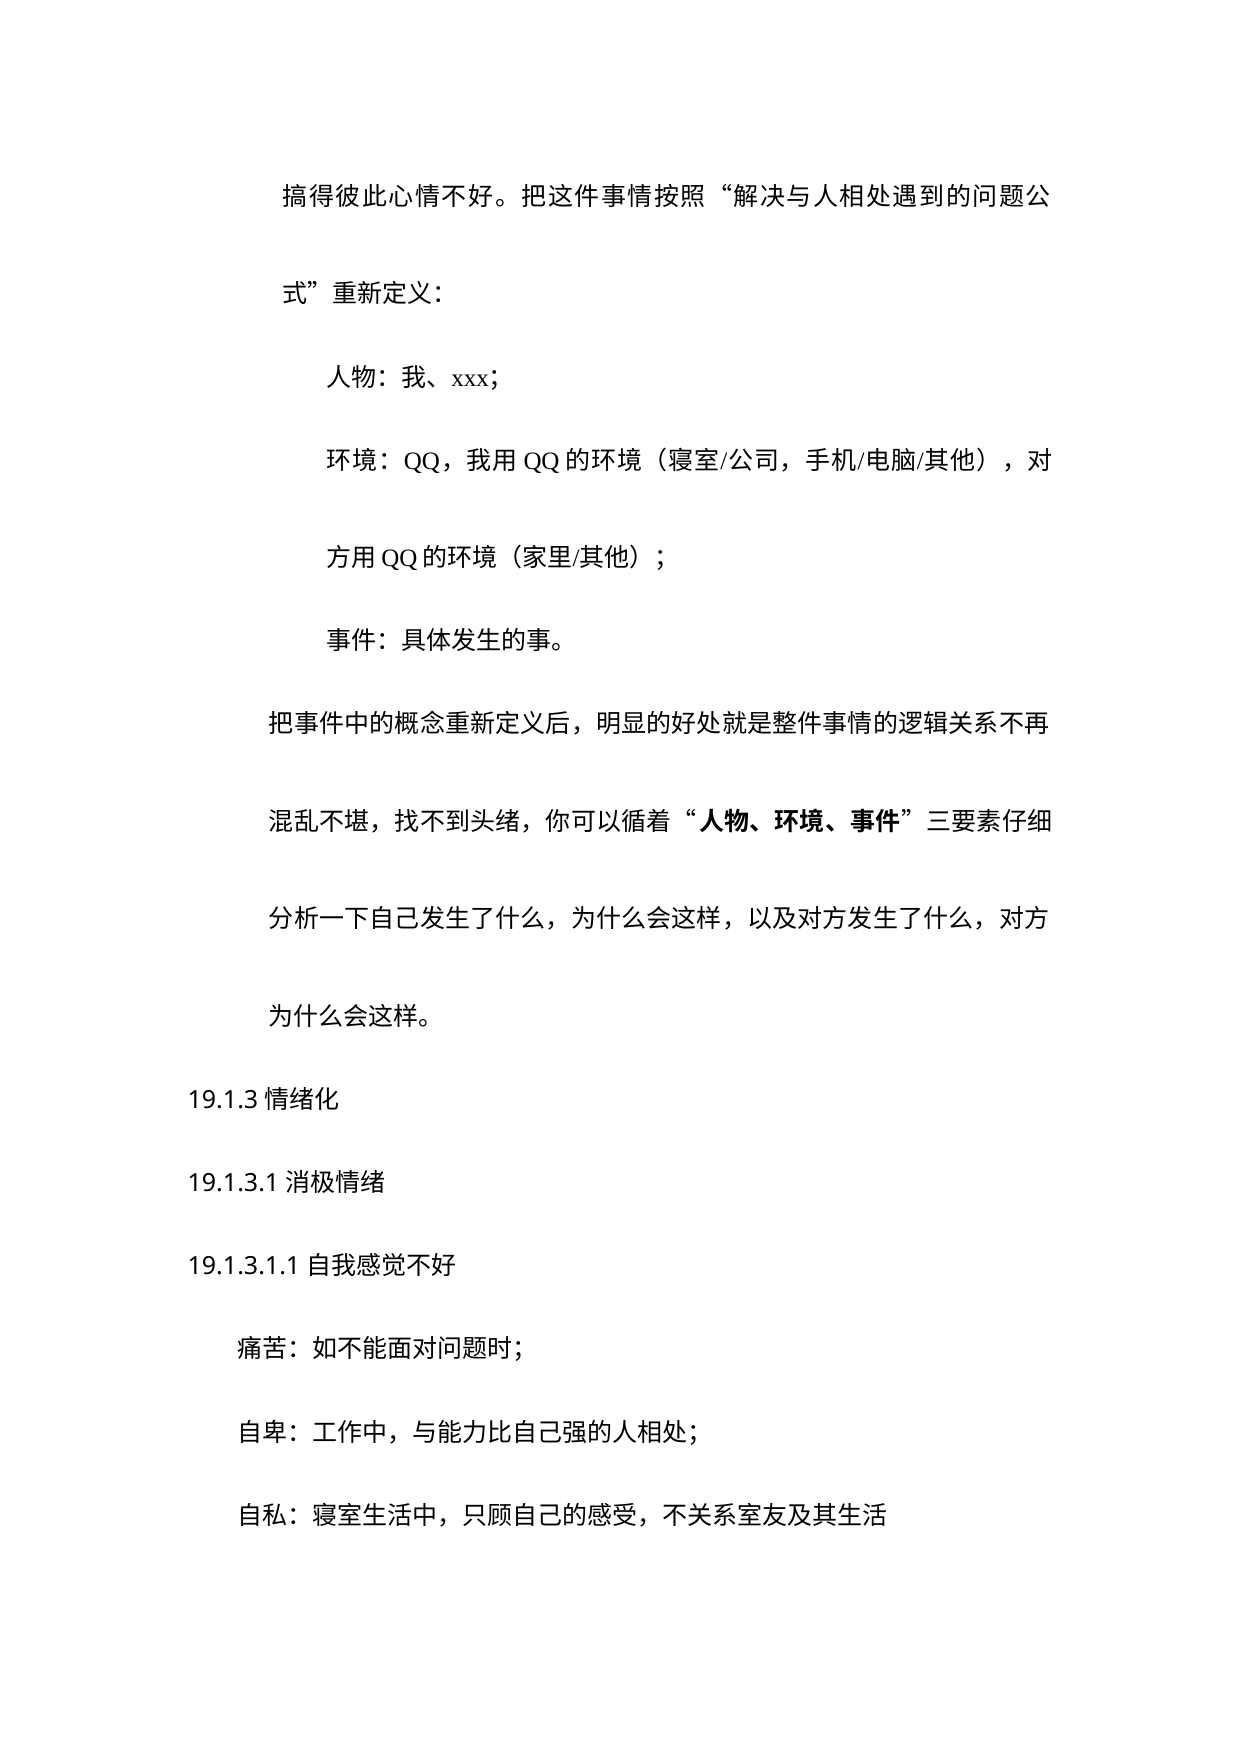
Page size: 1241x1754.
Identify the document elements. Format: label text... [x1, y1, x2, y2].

list 环境：QQ，我用QQ的环境（寝室/公司，手机/电脑/其他），对方用QQ的环境（家里/其他）； [326, 426, 1053, 588]
text 消极情绪 [187, 1148, 1053, 1213]
list 人物：我、xxx； [326, 343, 1053, 408]
list 痛苦：如不能面对问题时； [187, 1314, 1053, 1379]
list 自私：寝室生活中，只顾自己的感受，不关系室友及其生活 [187, 1481, 1053, 1546]
list 把事件中的概念重新定义后，明显的好处就是整件事情的逻辑关系不再混乱不堪，找不到头绪，你可以循着“人物、环境、事件”三要素仔细分析一下自己发生了什么，为什么会这样，以及对方发生了什么，对方为什么会这样。 [269, 689, 1053, 1047]
text 情绪化 [187, 1065, 1053, 1130]
list 事件：具体发生的事。 [326, 606, 1053, 671]
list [282, 162, 1053, 324]
list 自卑：工作中，与能力比自己强的人相处； [187, 1398, 1053, 1463]
text 自我感觉不好 [187, 1231, 1053, 1296]
